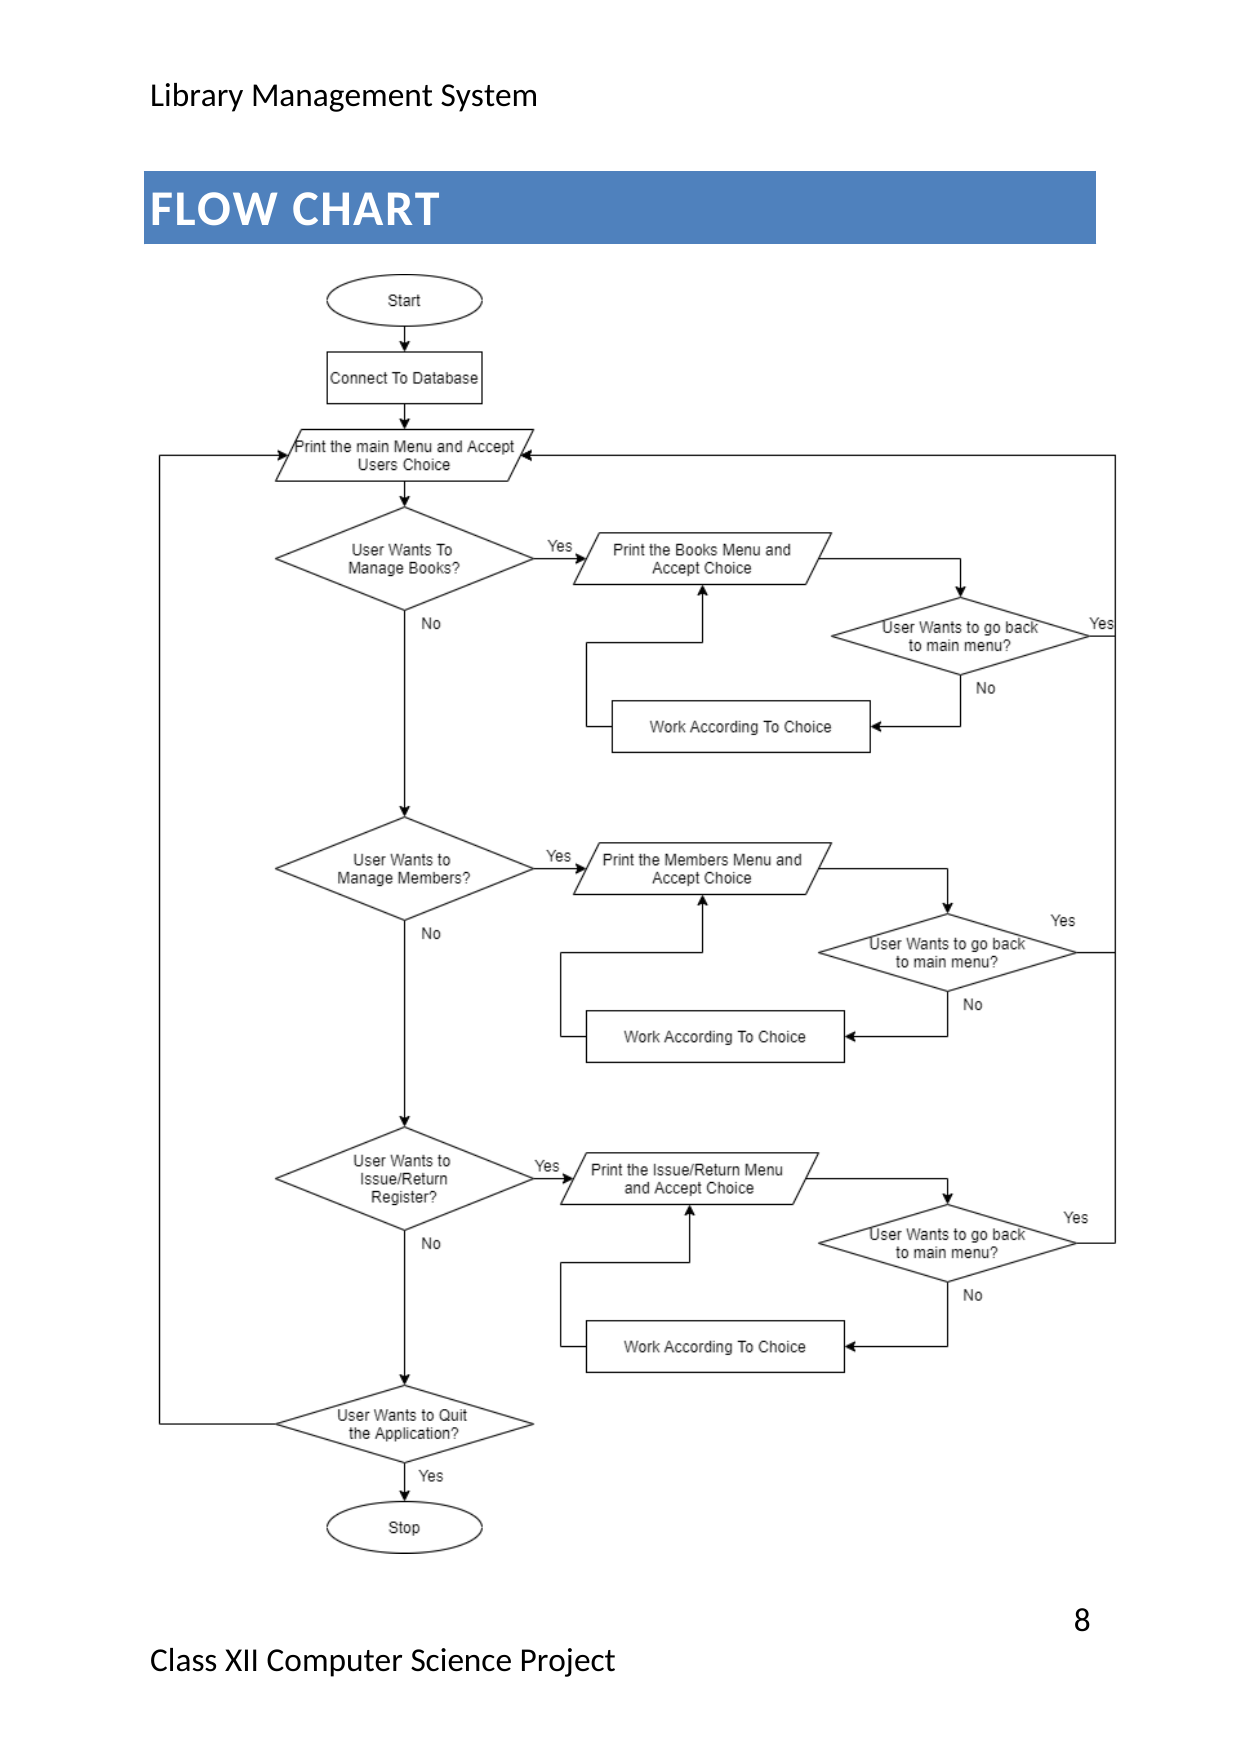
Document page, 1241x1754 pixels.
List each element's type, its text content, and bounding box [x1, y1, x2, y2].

picture [150, 274, 1129, 1554]
subtitle Flow Chart [150, 177, 1090, 238]
